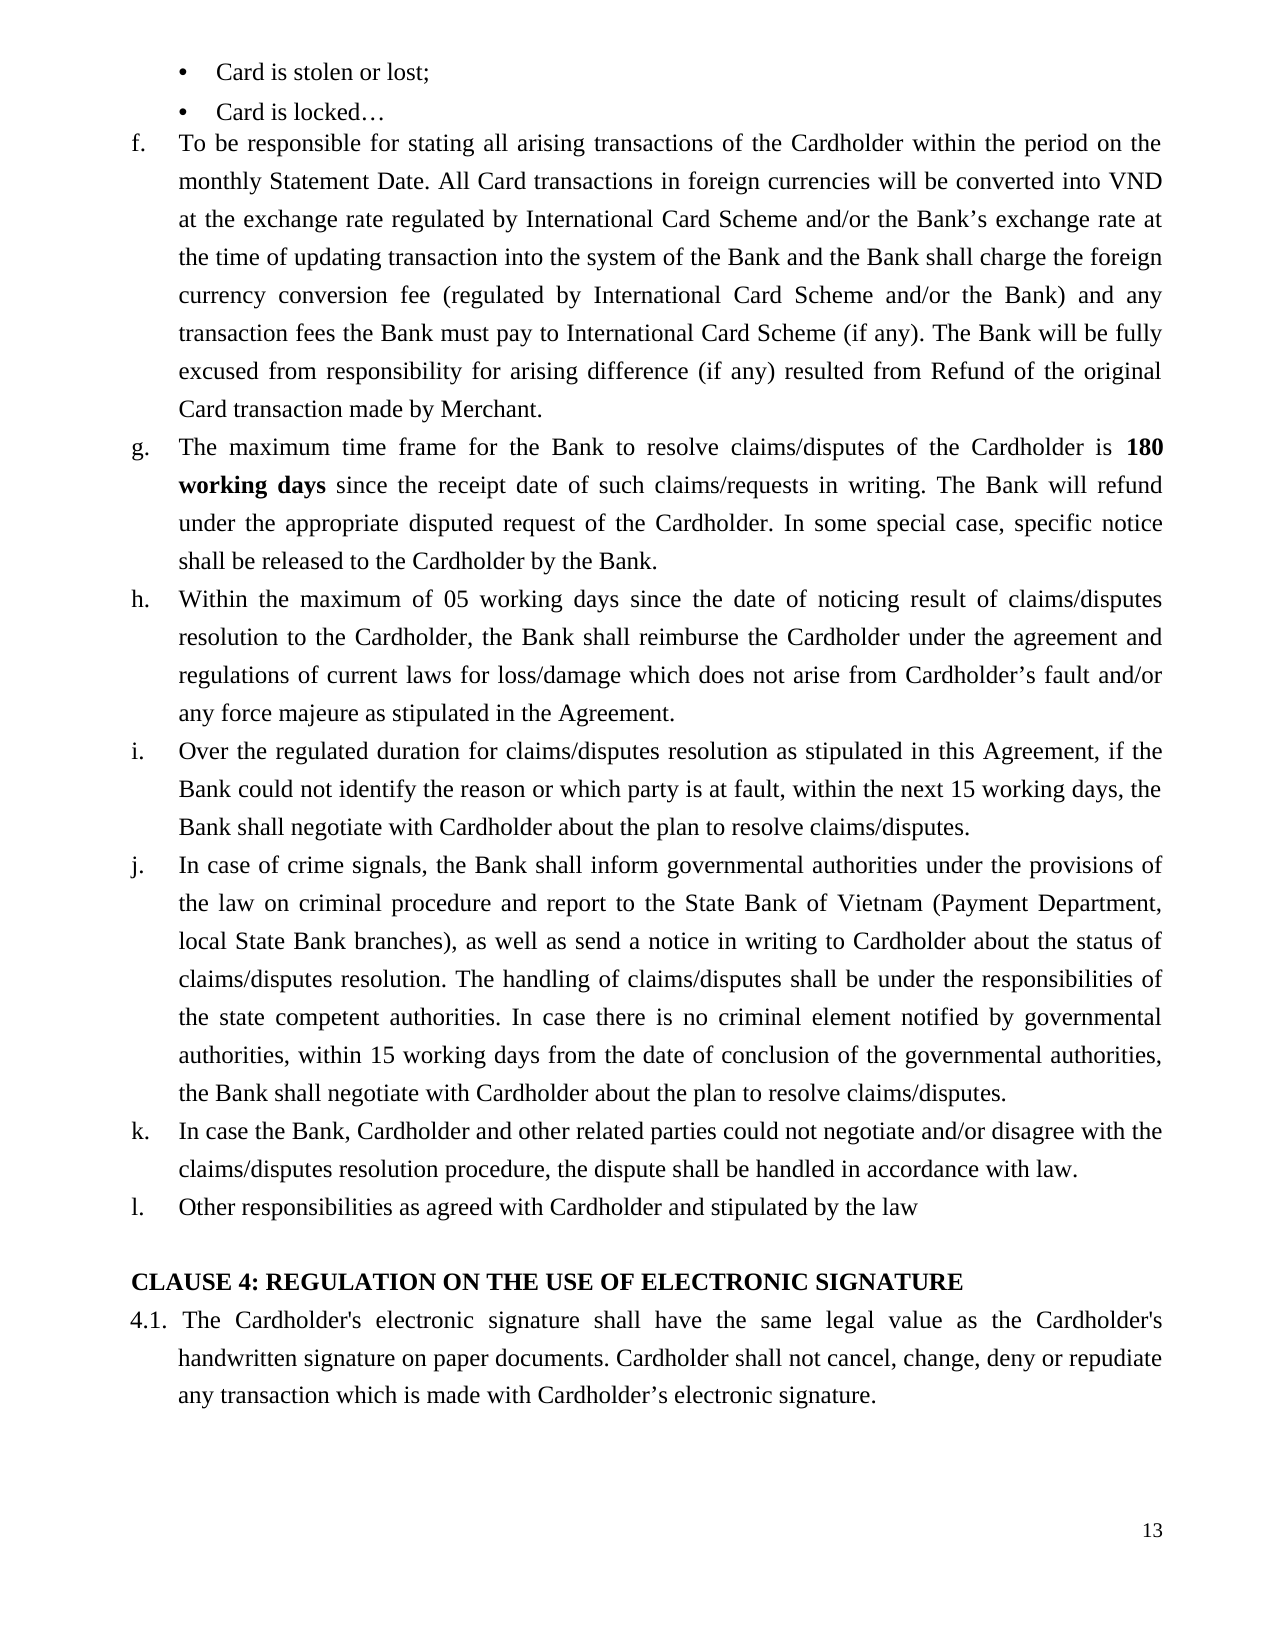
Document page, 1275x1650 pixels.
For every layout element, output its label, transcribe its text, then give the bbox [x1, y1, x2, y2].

list In case of crime signals, the Bank shall inform governmental authorities under the provisions of the law on criminal procedure and report to the State Bank of Vietnam (Payment Department, local State Bank branches), as well as send a notice in writing to Cardholder about the status of claims/disputes resolution. The handling of claims/disputes shall be under the responsibilities of the state competent authorities. In case there is no criminal element notified by governmental authorities, within 15 working days from the date of conclusion of the governmental authorities, the Bank shall negotiate with Cardholder about the plan to resolve claims/disputes. [131, 850, 1163, 1107]
list The maximum time frame for the Bank to resolve claims/disputes of the Cardholder is 180 working days since the receipt date of such claims/requests in writing. The Bank will refund under the appropriate disputed request of the Cardholder. In some special case, specific notice shall be released to the Cardholder by the Bank. [131, 432, 1163, 574]
list Card is stolen or lost; [178, 57, 1163, 86]
list Other responsibilities as agreed with Cardholder and stipulated by the law [131, 1192, 1163, 1221]
list Over the regulated duration for claims/disputes resolution as stipulated in this Agreement, if the Bank could not identify the reason or which party is at fault, within the next 15 working days, the Bank shall negotiate with Cardholder about the plan to resolve claims/disputes. [131, 736, 1163, 841]
list In case the Bank, Cardholder and other related parties could not negotiate and/or disagree with the claims/disputes resolution procedure, the dispute shall be handled in accordance with law. [131, 1116, 1163, 1183]
list To be responsible for stating all arising transactions of the Cardholder within the period on the monthly Statement Date. All Card transactions in foreign currencies will be converted into VND at the exchange rate regulated by International Card Scheme and/or the Bank’s exchange rate at the time of updating transaction into the system of the Bank and the Bank shall charge the foreign currency conversion fee (regulated by International Card Scheme and/or the Bank) and any transaction fees the Bank must pay to International Card Scheme (if any). The Bank will be fully excused from responsibility for arising difference (if any) resulted from Refund of the original Card transaction made by Merchant. [131, 128, 1163, 422]
list Card is locked… [178, 97, 1163, 126]
list Within the maximum of 05 working days since the date of noticing result of claims/disputes resolution to the Cardholder, the Bank shall reimburse the Cardholder under the agreement and regulations of current laws for loss/damage which does not arise from Cardholder’s fault and/or any force majeure as stipulated in the Agreement. [131, 584, 1163, 727]
text 4.1. The Cardholder's electronic signature shall have the same legal value as the Cardholder's handwritten signature on paper documents. Cardholder shall not cancel, change, deny or repudiate any transaction which is made with Cardholder’s electronic signature. [130, 1305, 1163, 1409]
subtitle CLAUSE 4: REGULATION ON THE USE OF ELECTRONIC SIGNATURE [131, 1267, 1207, 1296]
